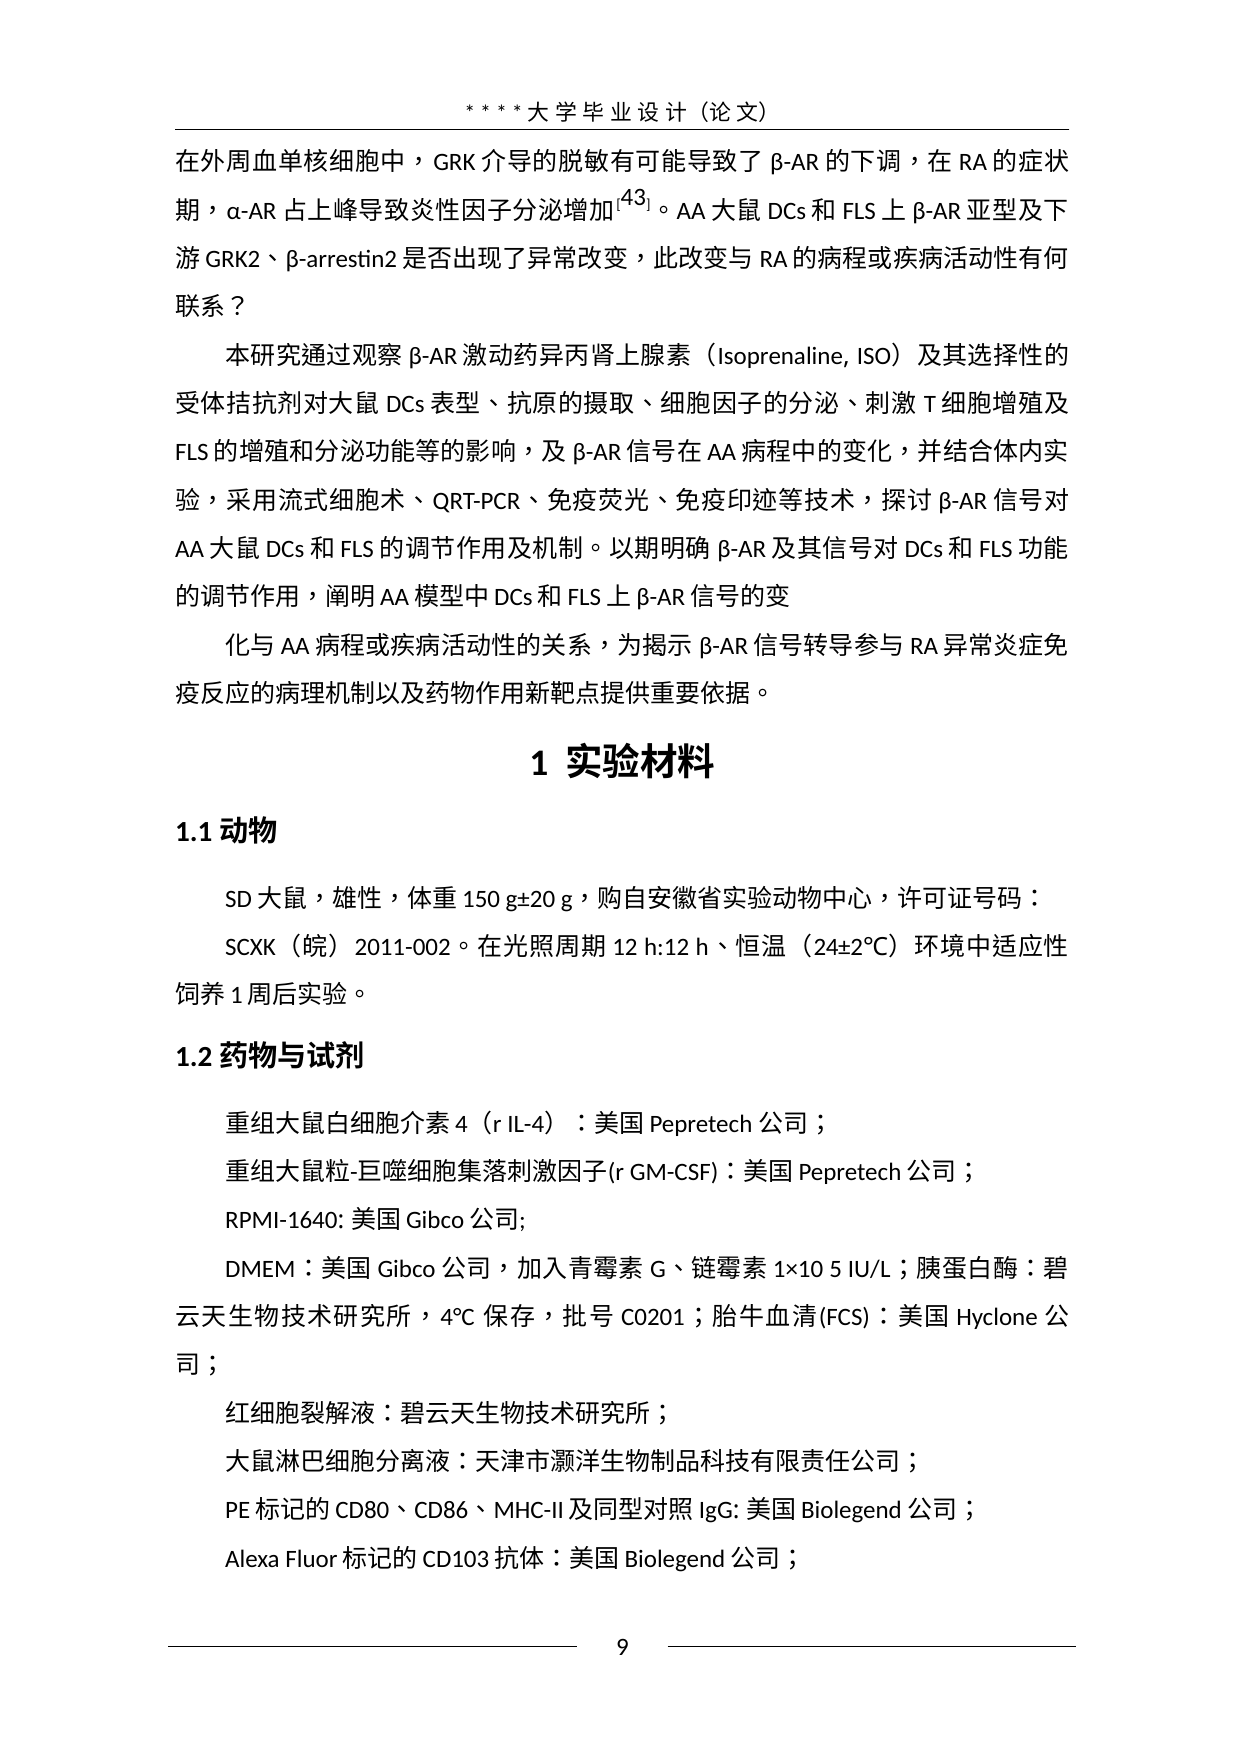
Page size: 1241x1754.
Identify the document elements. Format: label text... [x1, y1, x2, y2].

text SD大鼠，雄性，体重150 g±20 g，购自安徽省实验动物中心，许可证号码： [175, 866, 1069, 914]
text DMEM：美国Gibco公司，加入青霉素G、链霉素1×10 5 IU/L；胰蛋白酶：碧云天生物技术研究所，4°C 保存，批号C0201；胎牛血清(FCS)：美国Hyclone公司； [175, 1236, 1069, 1381]
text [175, 130, 1069, 323]
text 红细胞裂解液：碧云天生物技术研究所； [175, 1381, 1069, 1429]
text Alexa Fluor标记的CD103抗体：美国Biolegend公司； [175, 1526, 1069, 1574]
text PE标记的CD80、CD86、MHC-II及同型对照IgG: 美国Biolegend公司； [175, 1478, 1069, 1526]
text 重组大鼠粒-巨噬细胞集落刺激因子(r GM-CSF)：美国Pepretech公司； [175, 1139, 1069, 1188]
subtitle 1.1 动物 [175, 810, 1069, 850]
text RPMI-1640: 美国Gibco公司; [175, 1188, 1069, 1236]
subtitle 1.2 药物与试剂 [175, 1035, 1069, 1075]
text 本研究通过观察β-AR激动药异丙肾上腺素（Isoprenaline, ISO）及其选择性的受体拮抗剂对大鼠DCs表型、抗原的摄取、细胞因子的分泌、刺激T细胞增殖及FLS的增殖和分泌功能等的影响，及β-AR信号在AA病程中的变化，并结合体内实验，采用流式细胞术、QRT-PCR、免疫荧光、免疫印迹等技术，探讨β-AR信号对AA大鼠DCs和FLS的调节作用及机制。以期明确β-AR及其信号对DCs和FLS功能的调节作用，阐明AA模型中DCs和FLS上β-AR信号的变 [175, 323, 1069, 613]
text 大鼠淋巴细胞分离液：天津市灏洋生物制品科技有限责任公司； [175, 1429, 1069, 1478]
text SCXK（皖）2011-002。在光照周期12 h:12 h、恒温（24±2℃）环境中适应性饲养1周后实验。 [175, 914, 1069, 1011]
text 化与AA病程或疾病活动性的关系，为揭示β-AR信号转导参与RA异常炎症免疫反应的病理机制以及药物作用新靶点提供重要依据。 [175, 613, 1069, 710]
subtitle 1 实验材料 [175, 734, 1069, 786]
text 重组大鼠白细胞介素4（r IL-4）：美国Pepretech 公司； [175, 1091, 1069, 1139]
